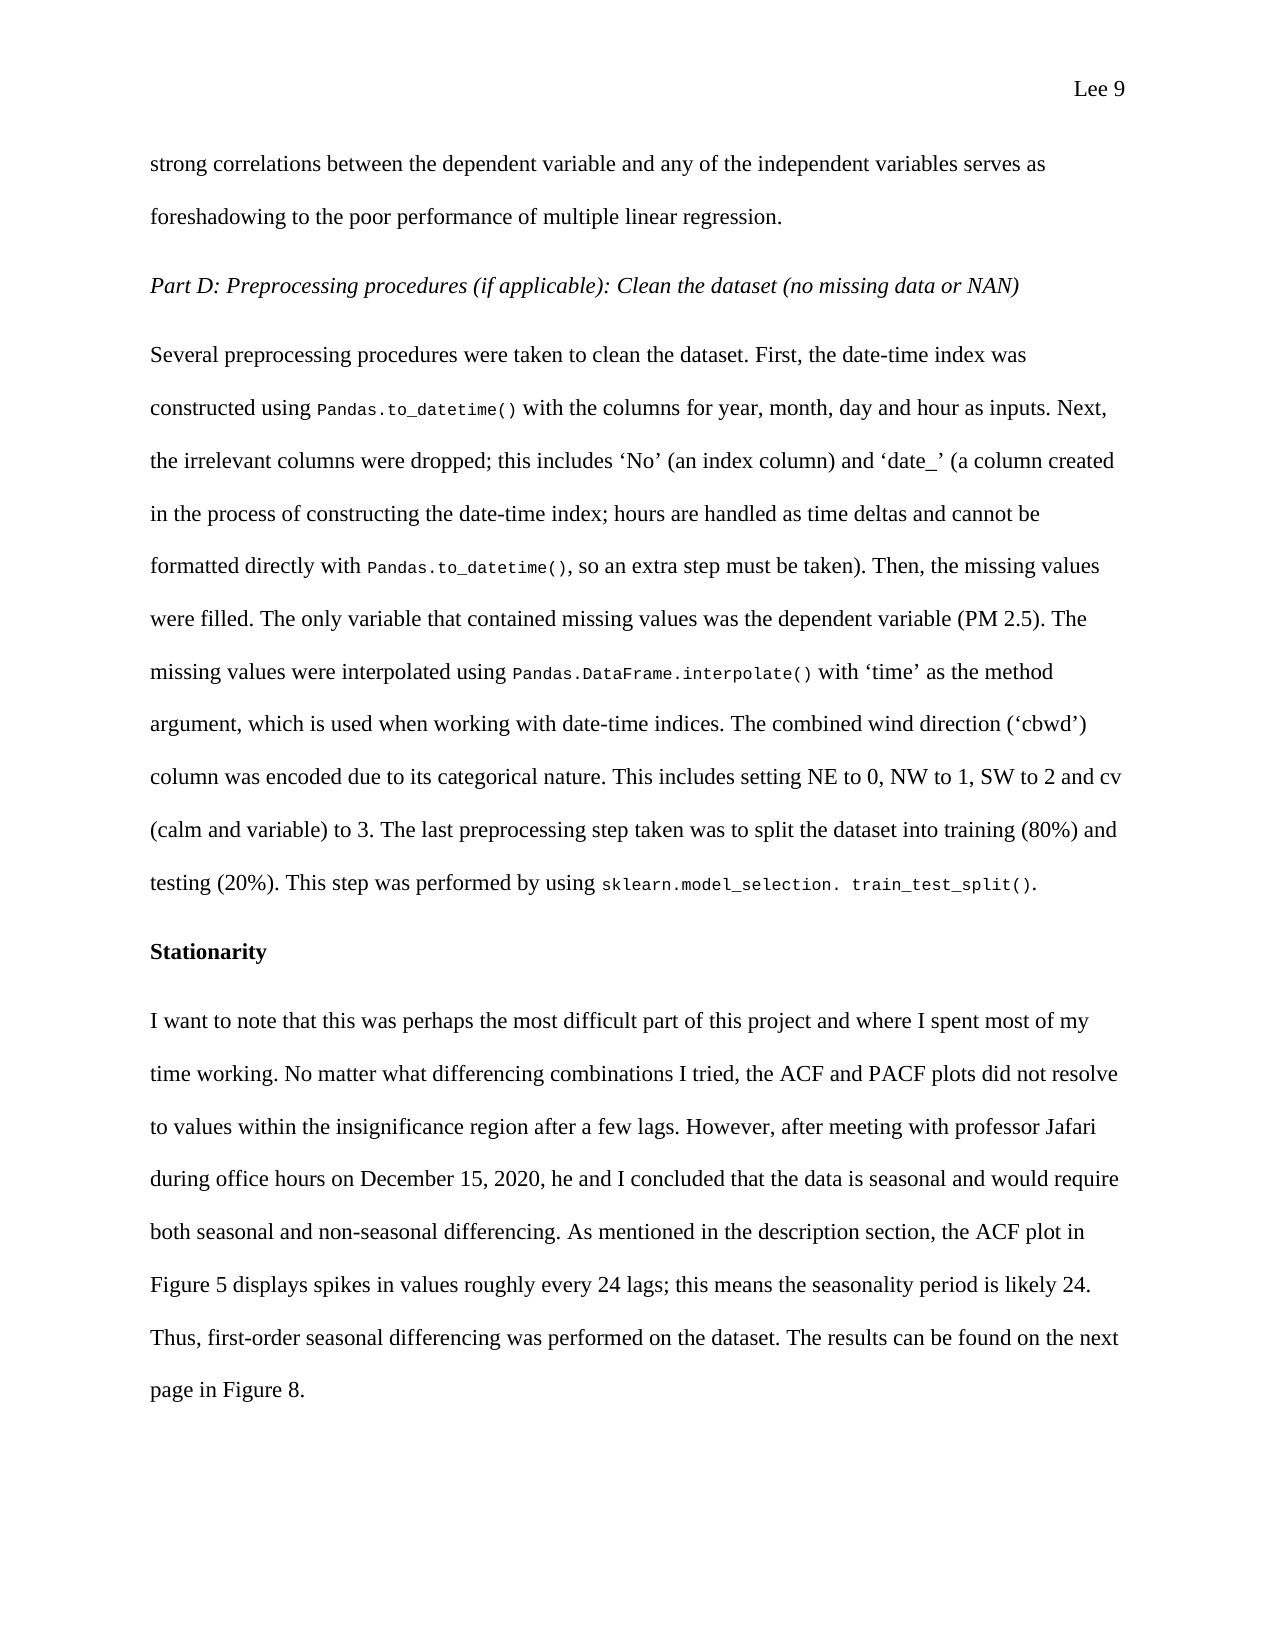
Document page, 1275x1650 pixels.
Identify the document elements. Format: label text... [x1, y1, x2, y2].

text I want to note that this was perhaps the most difficult part of this project and where I spent most of my time working. No matter what differencing combinations I tried, the ACF and PACF plots did not resolve to values within the insignificance region after a few lags. However, after meeting with professor Jafari during office hours on December 15, 2020, he and I concluded that the data is seasonal and would require both seasonal and non-seasonal differencing. As mentioned in the description section, the ACF plot in Figure 5 displays spikes in values roughly every 24 lags; this means the seasonality period is likely 24. Thus, first-order seasonal differencing was performed on the dataset. The results can be found on the next page in Figure 8. [150, 1007, 1125, 1403]
text Several preprocessing procedures were taken to clean the dataset. First, the date-time index was constructed using Pandas.to_datetime() with the columns for year, month, day and hour as inputs. Next, the irrelevant columns were dropped; this includes ‘No’ (an index column) and ‘date_’ (a column created in the process of constructing the date-time index; hours are handled as time deltas and cannot be formatted directly with Pandas.to_datetime(), so an extra step must be taken). Then, the missing values were filled. The only variable that contained missing values was the dependent variable (PM 2.5). The missing values were interpolated using Pandas.DataFrame.interpolate() with ‘time’ as the method argument, which is used when working with date-time indices. The combined wind direction (‘cbwd’) column was encoded due to its categorical nature. This includes setting NE to 0, NW to 1, SW to 2 and cv (calm and variable) to 3. The last preprocessing step taken was to split the dataset into training (80%) and testing (20%). This step was performed by using sklearn.model_selection. train_test_split(). [150, 341, 1125, 895]
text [150, 150, 1125, 229]
text Stationarity [150, 938, 1125, 964]
text Part D: Preprocessing procedures (if applicable): Clean the dataset (no missing data or NAN) [150, 272, 1125, 298]
